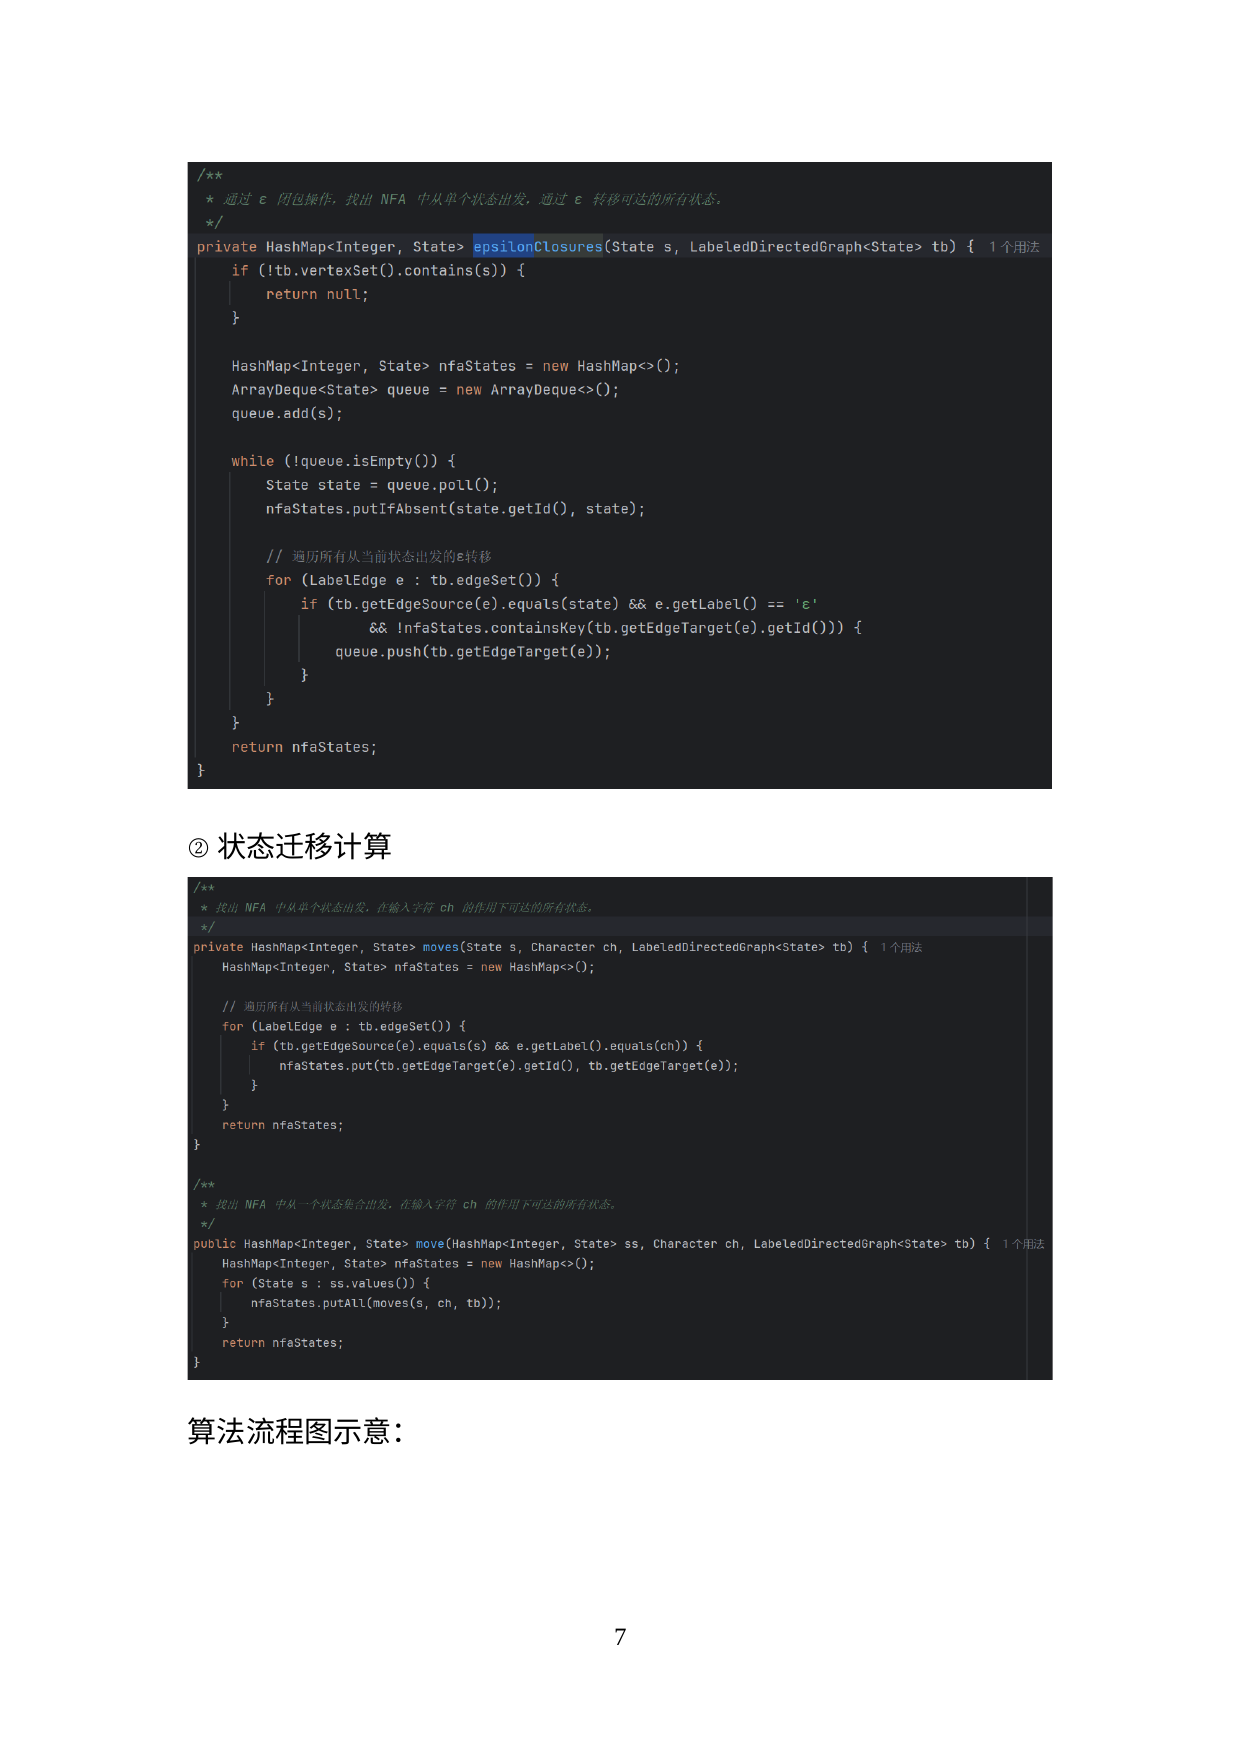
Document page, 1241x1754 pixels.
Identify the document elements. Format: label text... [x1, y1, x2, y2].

picture [187, 877, 1053, 1380]
text 算法流程图示意： [187, 1397, 1053, 1462]
picture [187, 162, 1052, 789]
text ② 状态迁移计算 [187, 812, 1053, 877]
